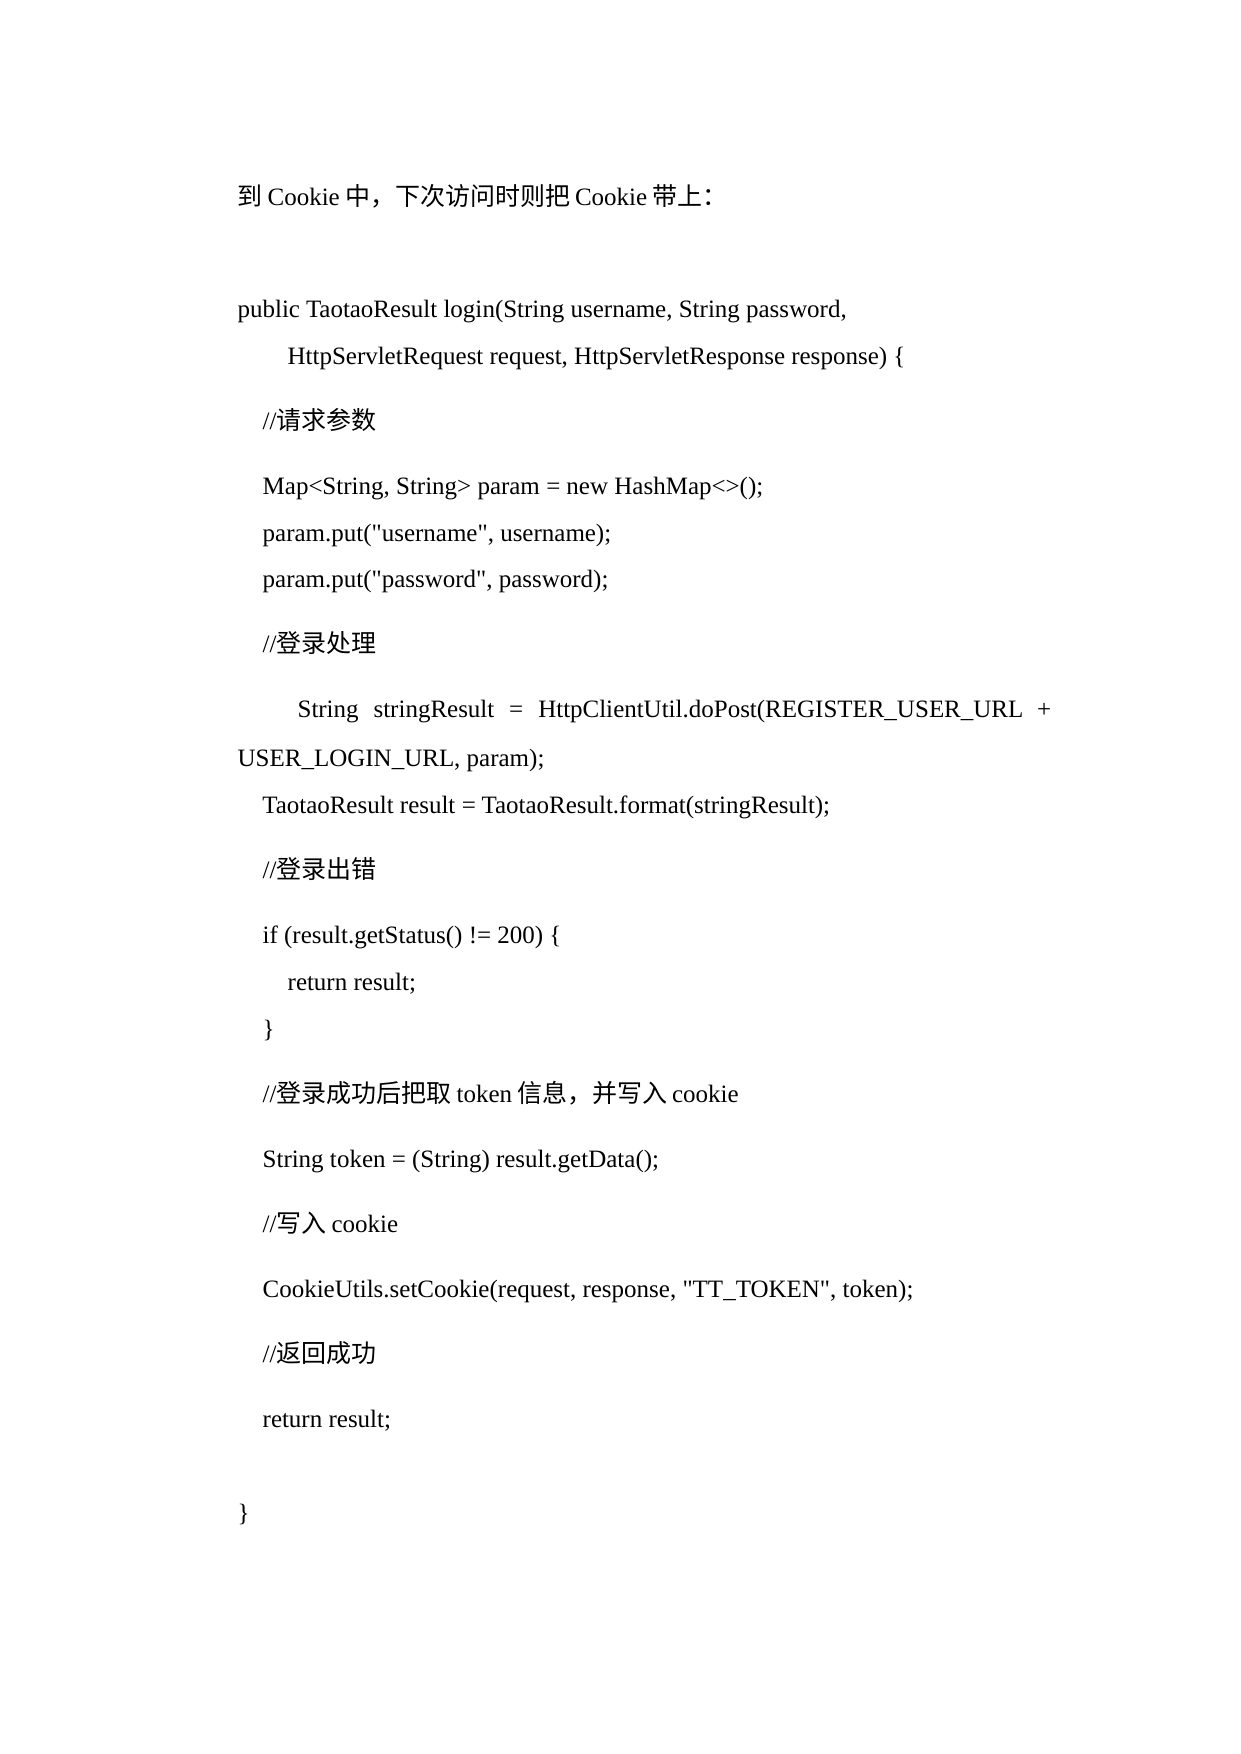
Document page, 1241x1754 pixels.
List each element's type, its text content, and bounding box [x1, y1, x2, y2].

text //写入cookie [237, 1189, 1053, 1254]
text return result; [237, 965, 1053, 998]
text //返回成功 [237, 1319, 1053, 1384]
text return result; [237, 1402, 1053, 1434]
text //登录出错 [237, 835, 1053, 900]
text if (result.getStatus() != 200) { [237, 918, 1053, 951]
text param.put("username", username); [237, 516, 1053, 548]
text //请求参数 [237, 386, 1053, 451]
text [237, 162, 1053, 227]
text } [237, 1012, 1053, 1044]
text //登录成功后把取token信息，并写入cookie [237, 1059, 1053, 1124]
text Map<String, String> param = new HashMap<>(); [237, 469, 1053, 501]
text CookieUtils.setCookie(request, response, "TT_TOKEN", token); [237, 1272, 1053, 1304]
text //登录处理 [237, 609, 1053, 674]
text } [237, 1496, 1053, 1528]
text TaotaoResult result = TaotaoResult.format(stringResult); [237, 788, 1053, 821]
text String stringResult = HttpClientUtil.doPost(REGISTER_USER_URL + USER_LOGIN_URL, param); [237, 693, 1053, 774]
text HttpServletRequest request, HttpServletResponse response) { [237, 339, 1053, 371]
text String token = (String) result.getData(); [237, 1142, 1053, 1174]
text param.put("password", password); [237, 563, 1053, 595]
text public TaotaoResult login(String username, String password, [237, 292, 1053, 324]
